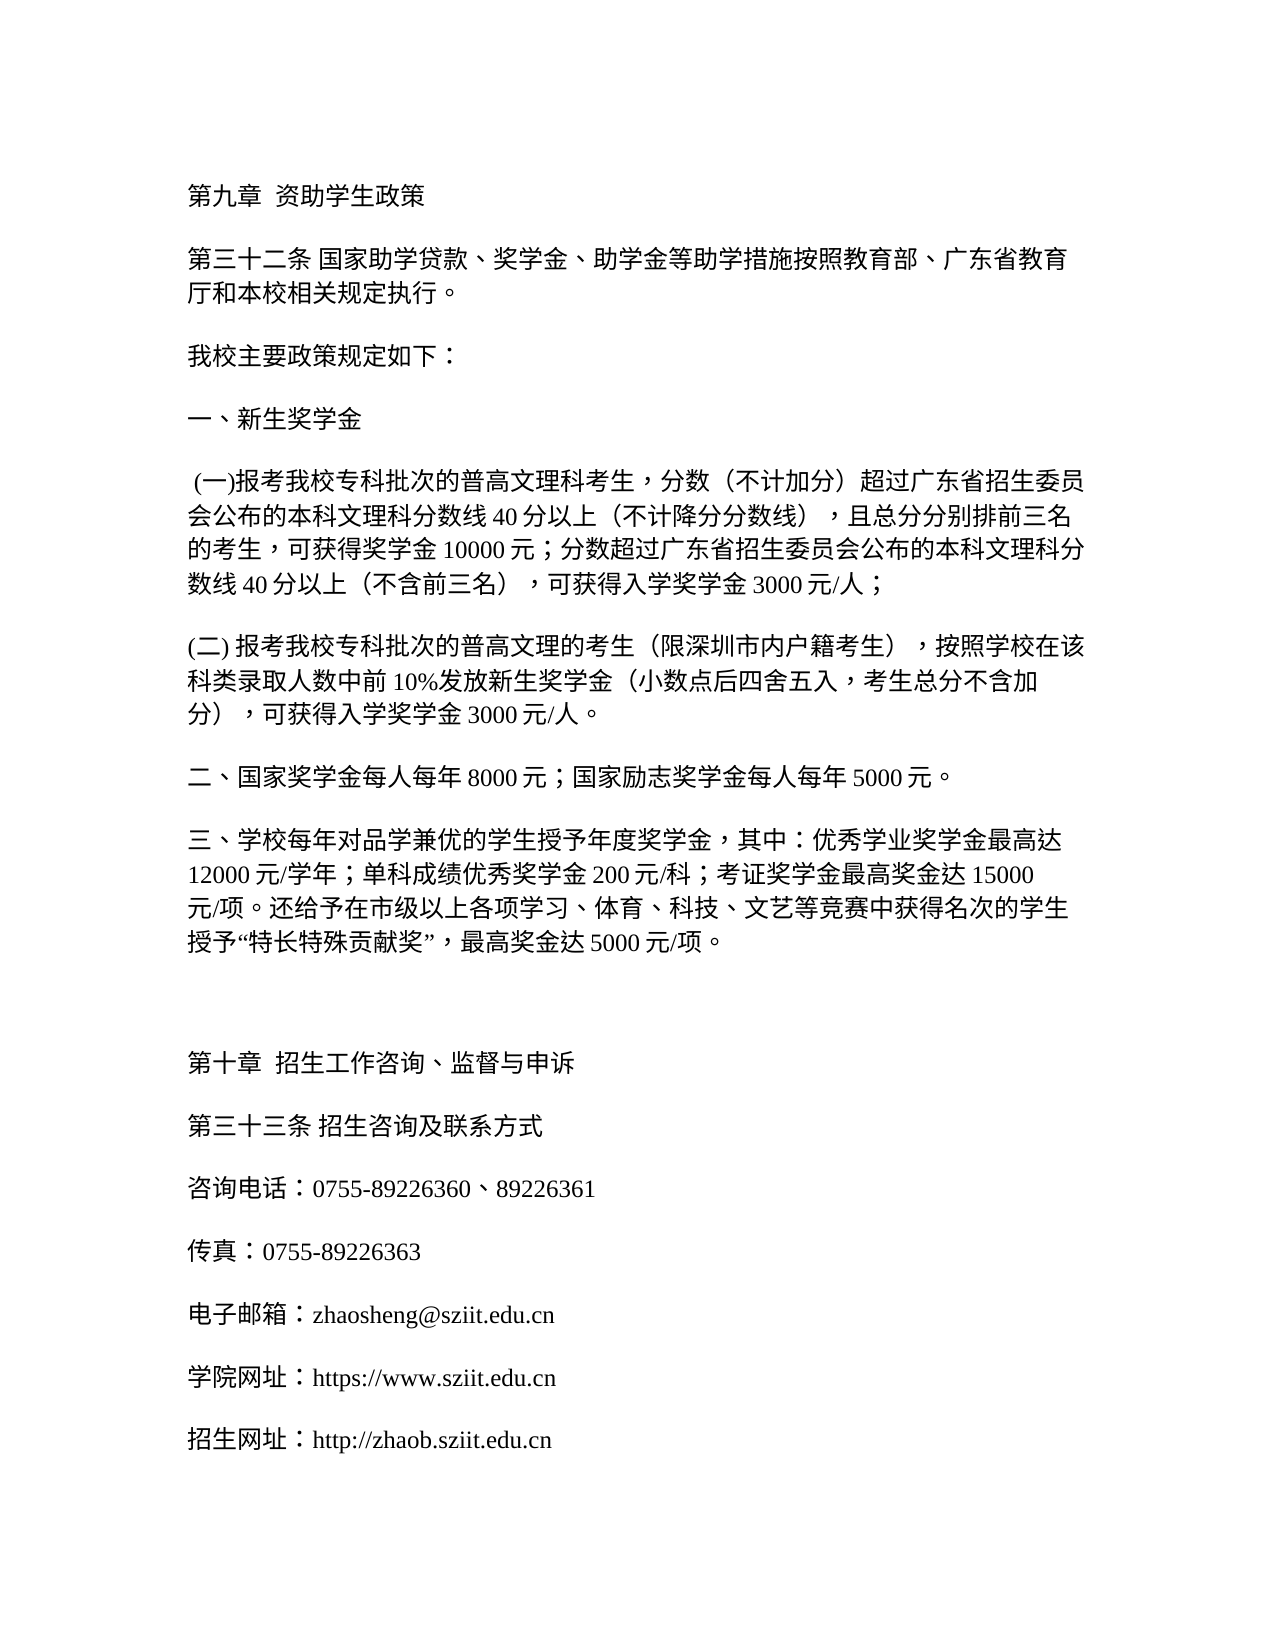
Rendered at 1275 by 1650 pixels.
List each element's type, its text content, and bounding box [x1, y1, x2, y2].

text 我校主要政策规定如下： [187, 338, 1087, 372]
text 二、国家奖学金每人每年8000元；国家励志奖学金每人每年5000元。 [187, 760, 1087, 794]
text 一、新生奖学金 [187, 401, 1087, 435]
text 招生网址：http://zhaob.sziit.edu.cn [187, 1422, 1087, 1456]
text 第三十三条 招生咨询及联系方式 [187, 1108, 1087, 1142]
text 第十章 招生工作咨询、监督与申诉 [187, 1045, 1087, 1079]
text 第三十二条 国家助学贷款、奖学金、助学金等助学措施按照教育部、广东省教育厅和本校相关规定执行。 [187, 242, 1087, 310]
text 第九章 资助学生政策 [187, 179, 1087, 213]
text 学院网址：https://www.sziit.edu.cn [187, 1359, 1087, 1393]
text 咨询电话：0755-89226360、89226361 [187, 1171, 1087, 1205]
text 三、学校每年对品学兼优的学生授予年度奖学金，其中：优秀学业奖学金最高达12000元/学年；单科成绩优秀奖学金200元/科；考证奖学金最高奖金达15000元/项。还给予在市级以上各项学习、体育、科技、文艺等竞赛中获得名次的学生授予“特长特殊贡献奖”，最高奖金达5000元/项。 [187, 823, 1087, 959]
text 电子邮箱：zhaosheng@sziit.edu.cn [187, 1297, 1087, 1331]
text (二) 报考我校专科批次的普高文理的考生（限深圳市内户籍考生），按照学校在该科类录取人数中前10%发放新生奖学金（小数点后四舍五入，考生总分不含加分），可获得入学奖学金3000元/人。 [187, 629, 1087, 731]
text 传真：0755-89226363 [187, 1234, 1087, 1268]
text (一)报考我校专科批次的普高文理科考生，分数（不计加分）超过广东省招生委员会公布的本科文理科分数线40分以上（不计降分分数线），且总分分别排前三名的考生，可获得奖学金10000元；分数超过广东省招生委员会公布的本科文理科分数线40分以上（不含前三名），可获得入学奖学金3000元/人； [187, 464, 1087, 600]
